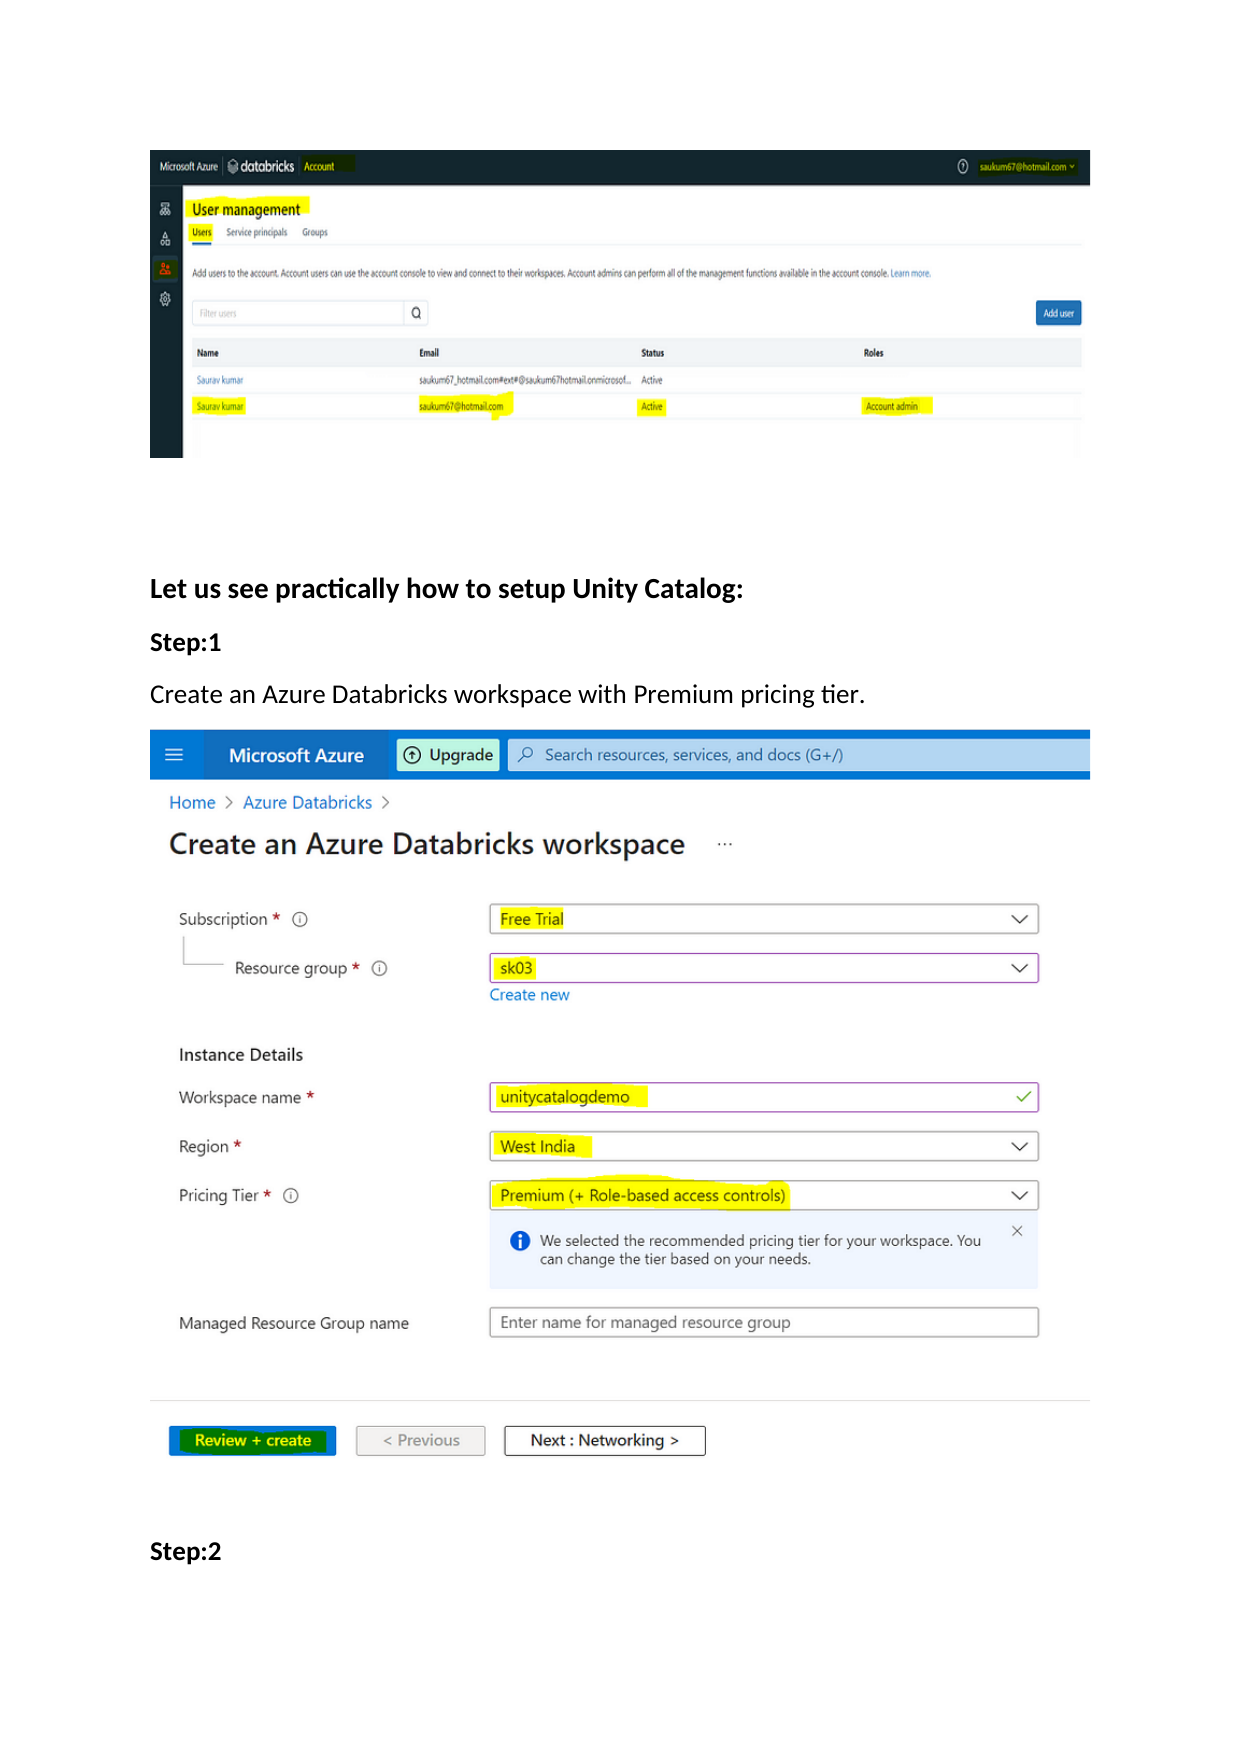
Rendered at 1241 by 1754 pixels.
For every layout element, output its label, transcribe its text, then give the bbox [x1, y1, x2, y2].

picture [150, 150, 1091, 458]
picture [150, 729, 1091, 1469]
text Step:2 [150, 1534, 1090, 1568]
text Create an Azure Databricks workspace with Premium pricing tier. [150, 677, 1090, 710]
text Let us see practically how to setup Unity Catalog: [150, 570, 1090, 606]
text Step:1 [150, 625, 1090, 658]
